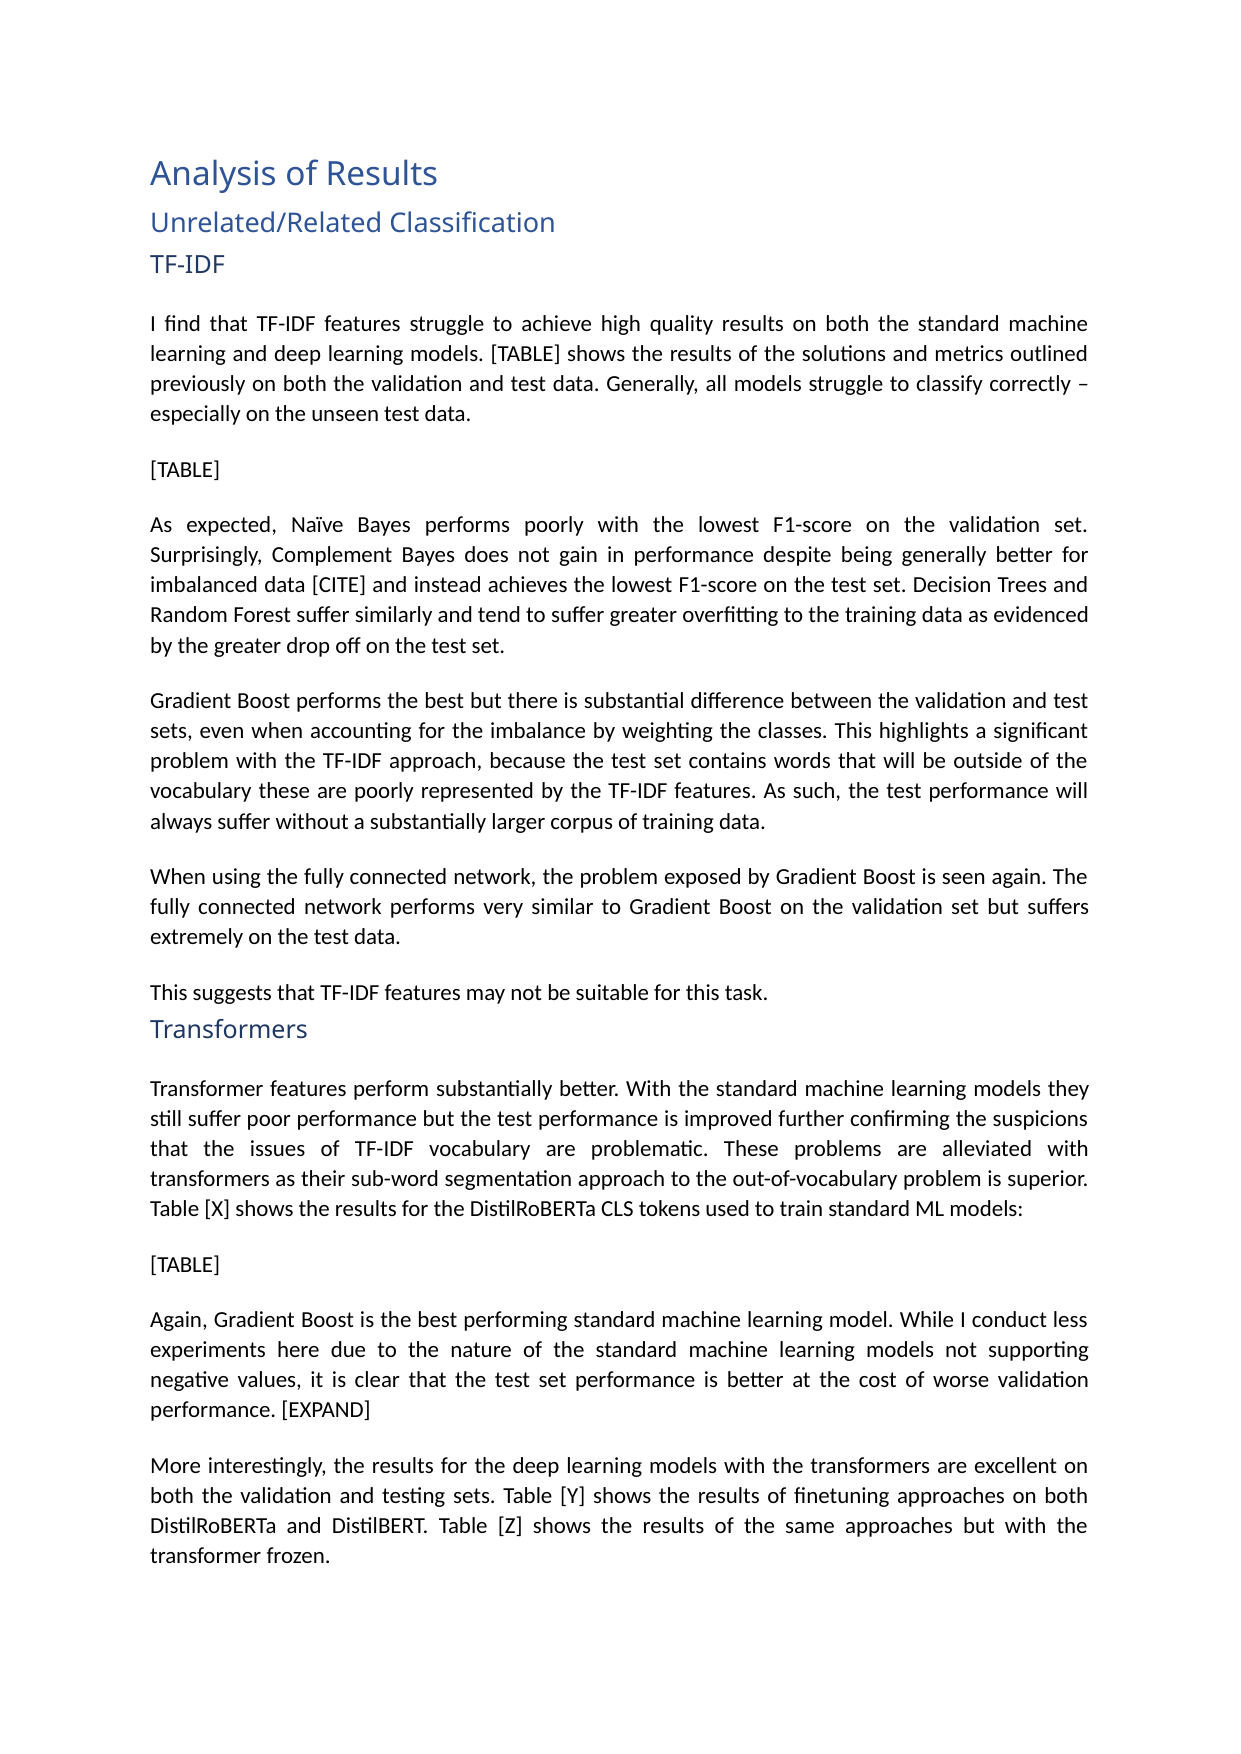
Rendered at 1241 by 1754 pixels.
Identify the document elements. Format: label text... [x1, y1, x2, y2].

subtitle Transformers [150, 1012, 1090, 1046]
text Transformer features perform substantially better. With the standard machine learning models they still suffer poor performance but the test performance is improved further confirming the suspicions that the issues of TF-IDF vocabulary are problematic. These problems are alleviated with transformers as their sub-word segmentation approach to the out-of-vocabulary problem is superior. Table [X] shows the results for the DistilRoBERTa CLS tokens used to train standard ML models: [150, 1074, 1090, 1223]
text [TABLE] [150, 1250, 1090, 1278]
text More interestingly, the results for the deep learning models with the transformers are excellent on both the validation and testing sets. Table [Y] shows the results of finetuning approaches on both DistilRoBERTa and DistilBERT. Table [Z] shows the results of the same approaches but with the transformer frozen. [150, 1451, 1090, 1569]
text Again, Gradient Boost is the best performing standard machine learning model. While I conduct less experiments here due to the nature of the standard machine learning models not supporting negative values, it is clear that the test set performance is better at the cost of worse validation performance. [EXPAND] [150, 1305, 1090, 1424]
text As expected, Naïve Bayes performs poorly with the lowest F1-score on the validation set. Surprisingly, Complement Bayes does not gain in performance despite being generally better for imbalanced data [CITE] and instead achieves the lowest F1-score on the test set. Decision Trees and Random Forest suffer similarly and tend to suffer greater overfitting to the training data as evidenced by the greater drop off on the test set. [150, 510, 1090, 659]
subtitle TF-IDF [150, 247, 1090, 281]
text [TABLE] [150, 455, 1090, 483]
text Gradient Boost performs the best but there is substantial difference between the validation and test sets, even when accounting for the imbalance by weighting the classes. This highlights a significant problem with the TF-IDF approach, because the test set contains words that will be outside of the vocabulary these are poorly represented by the TF-IDF features. As such, the test performance will always suffer without a substantially larger corpus of training data. [150, 686, 1090, 835]
text I find that TF-IDF features struggle to achieve high quality results on both the standard machine learning and deep learning models. [TABLE] shows the results of the solutions and metrics outlined previously on both the validation and test data. Generally, all models struggle to classify correctly – especially on the unseen test data. [150, 309, 1090, 427]
subtitle Analysis of Results [150, 150, 1090, 195]
text This suggests that TF-IDF features may not be suitable for this task. [150, 978, 1090, 1006]
subtitle Unrelated/Related Classification [150, 203, 1090, 240]
text When using the fully connected network, the problem exposed by Gradient Boost is seen again. The fully connected network performs very similar to Gradient Boost on the validation set but suffers extremely on the test data. [150, 862, 1090, 950]
